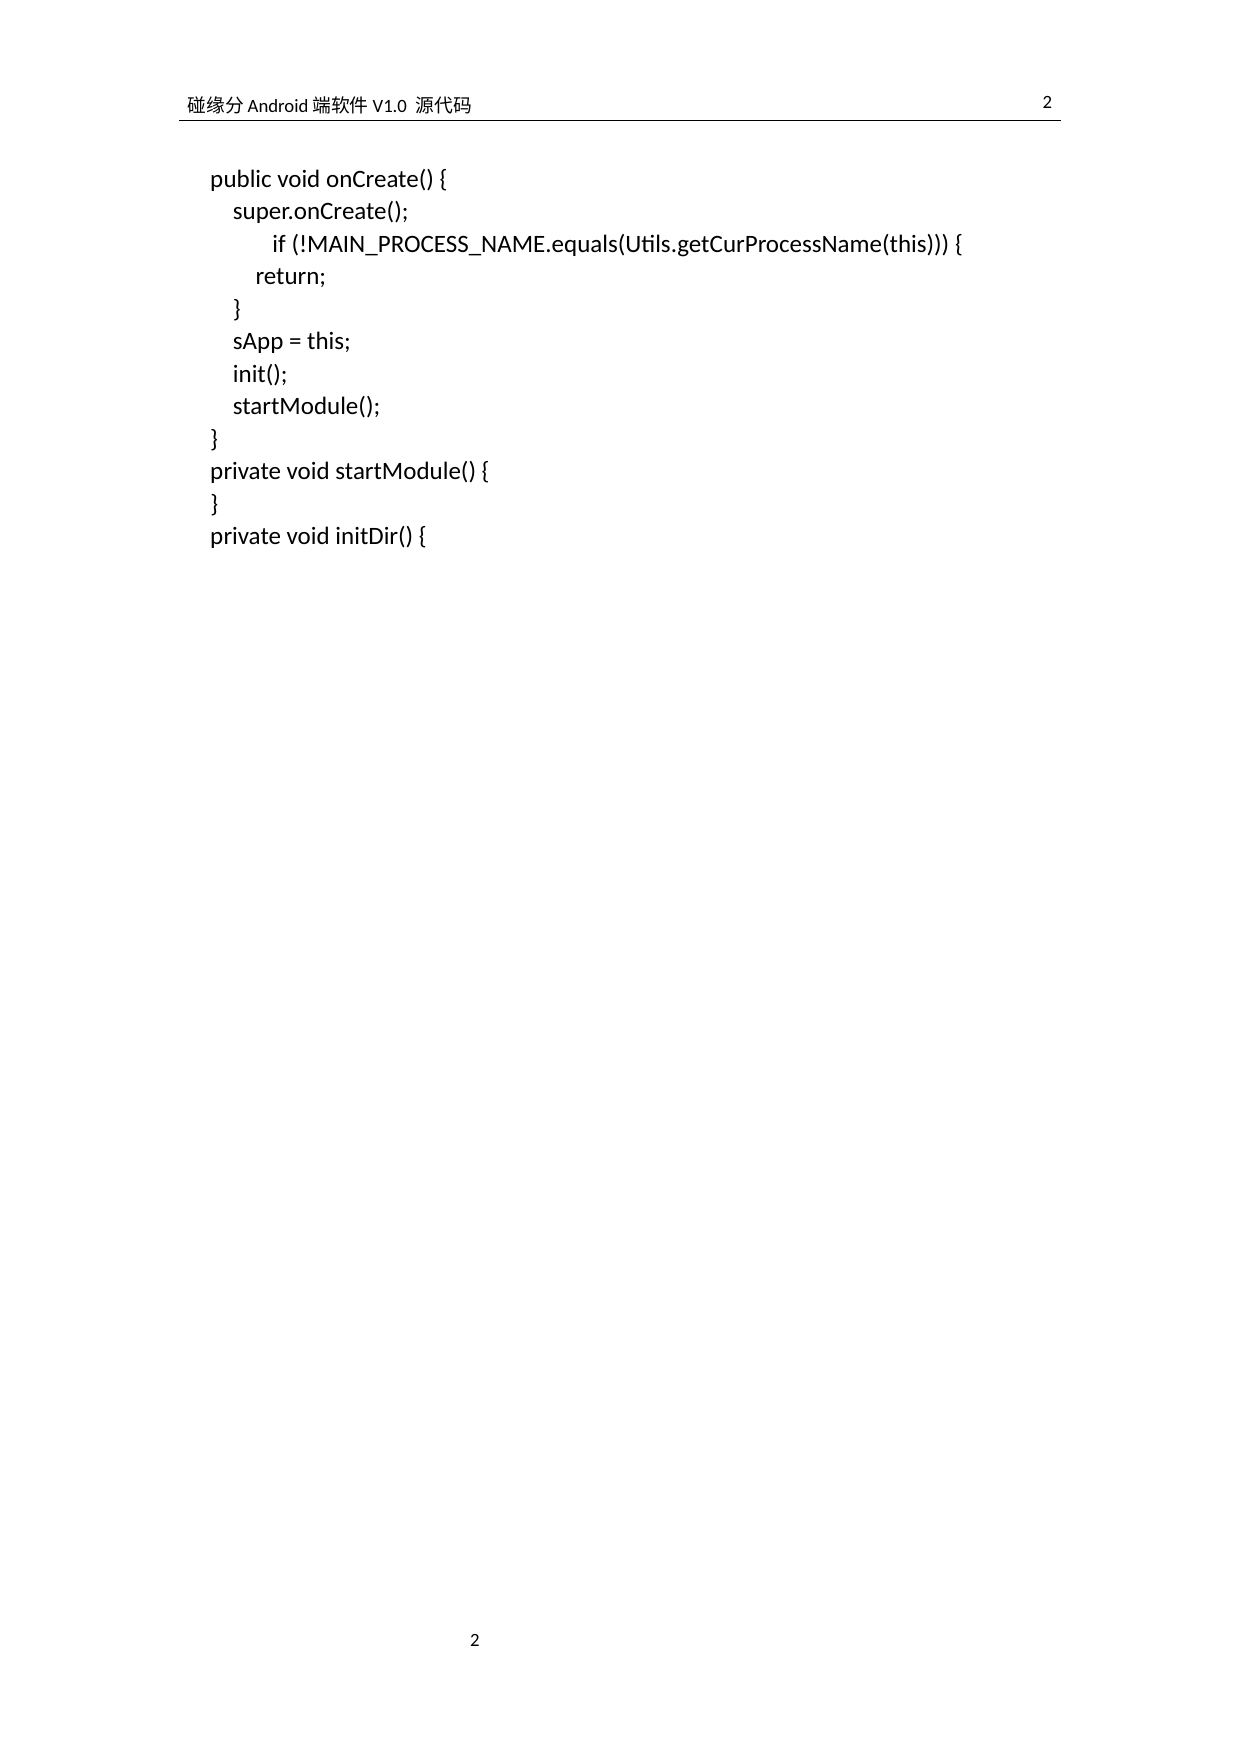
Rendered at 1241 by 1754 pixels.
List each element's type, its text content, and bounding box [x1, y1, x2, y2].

text } [187, 292, 1053, 324]
text startModule(); [187, 389, 1053, 422]
text super.onCreate(); [187, 194, 1053, 227]
text } [187, 422, 1053, 454]
text } [187, 487, 1053, 519]
text if (!MAIN_PROCESS_NAME.equals(Utils.getCurProcessName(this))) { [187, 227, 1053, 259]
text private void startModule() { [187, 454, 1053, 487]
text sApp = this; [187, 324, 1053, 357]
text private void initDir() { [187, 519, 1053, 552]
text init(); [187, 357, 1053, 389]
text public void onCreate() { [187, 162, 1053, 194]
text return; [187, 259, 1053, 292]
